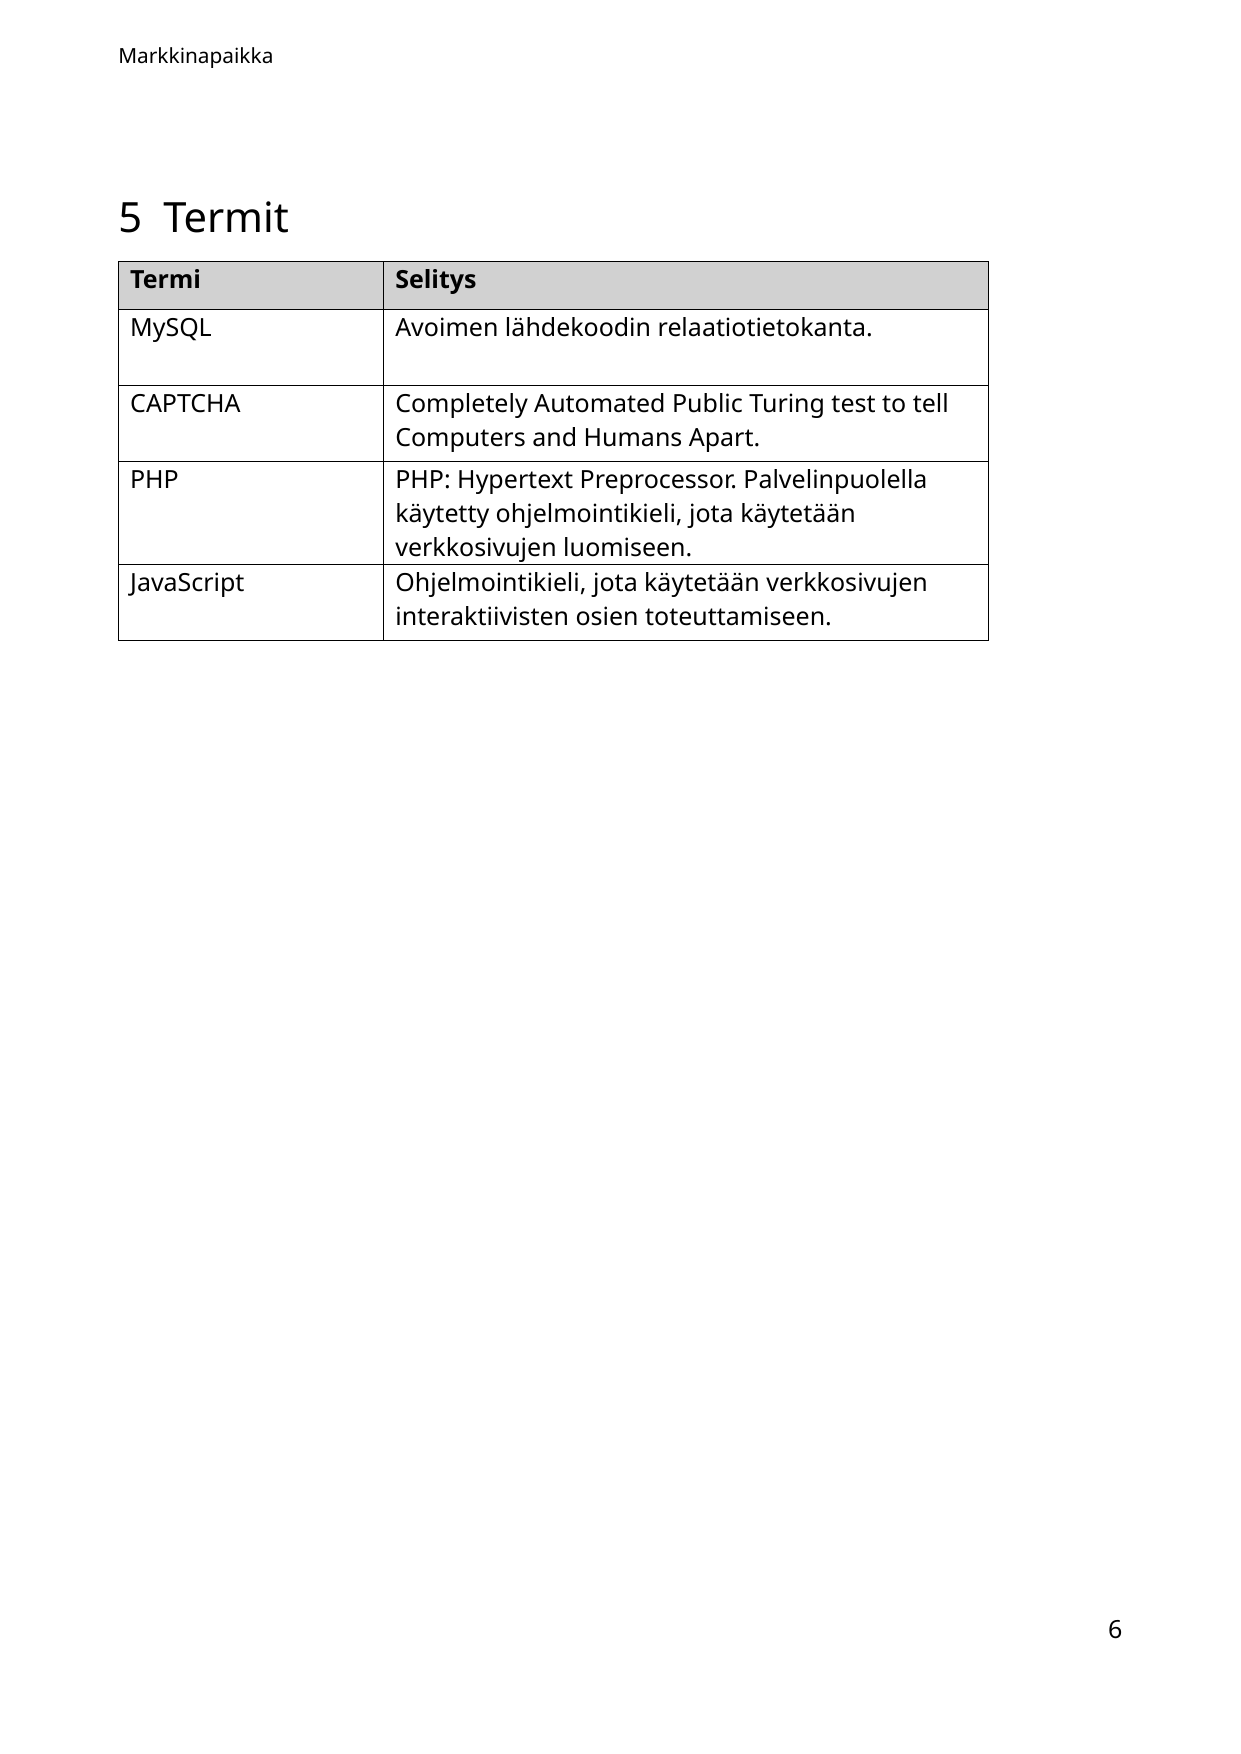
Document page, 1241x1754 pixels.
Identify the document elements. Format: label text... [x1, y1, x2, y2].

table_cell Ohjelmointikieli, jota käytetään verkkosivujen interaktiivisten osien toteuttamiseen. [384, 565, 988, 640]
subtitle Termit [118, 187, 1122, 244]
table_cell Completely Automated Public Turing test to tell Computers and Humans Apart. [384, 386, 988, 461]
table_cell PHP: Hypertext Preprocessor. Palvelinpuolella käytetty ohjelmointikieli, jota käytetään verkkosivujen luomiseen. [384, 462, 988, 564]
table_cell PHP [119, 462, 383, 564]
table_cell MySQL [119, 310, 383, 385]
table_cell Avoimen lähdekoodin relaatiotietokanta. [384, 310, 988, 385]
table_header Termi [119, 262, 383, 309]
table_cell JavaScript [119, 565, 383, 640]
table_header Selitys [384, 262, 988, 309]
table_cell CAPTCHA [119, 386, 383, 461]
